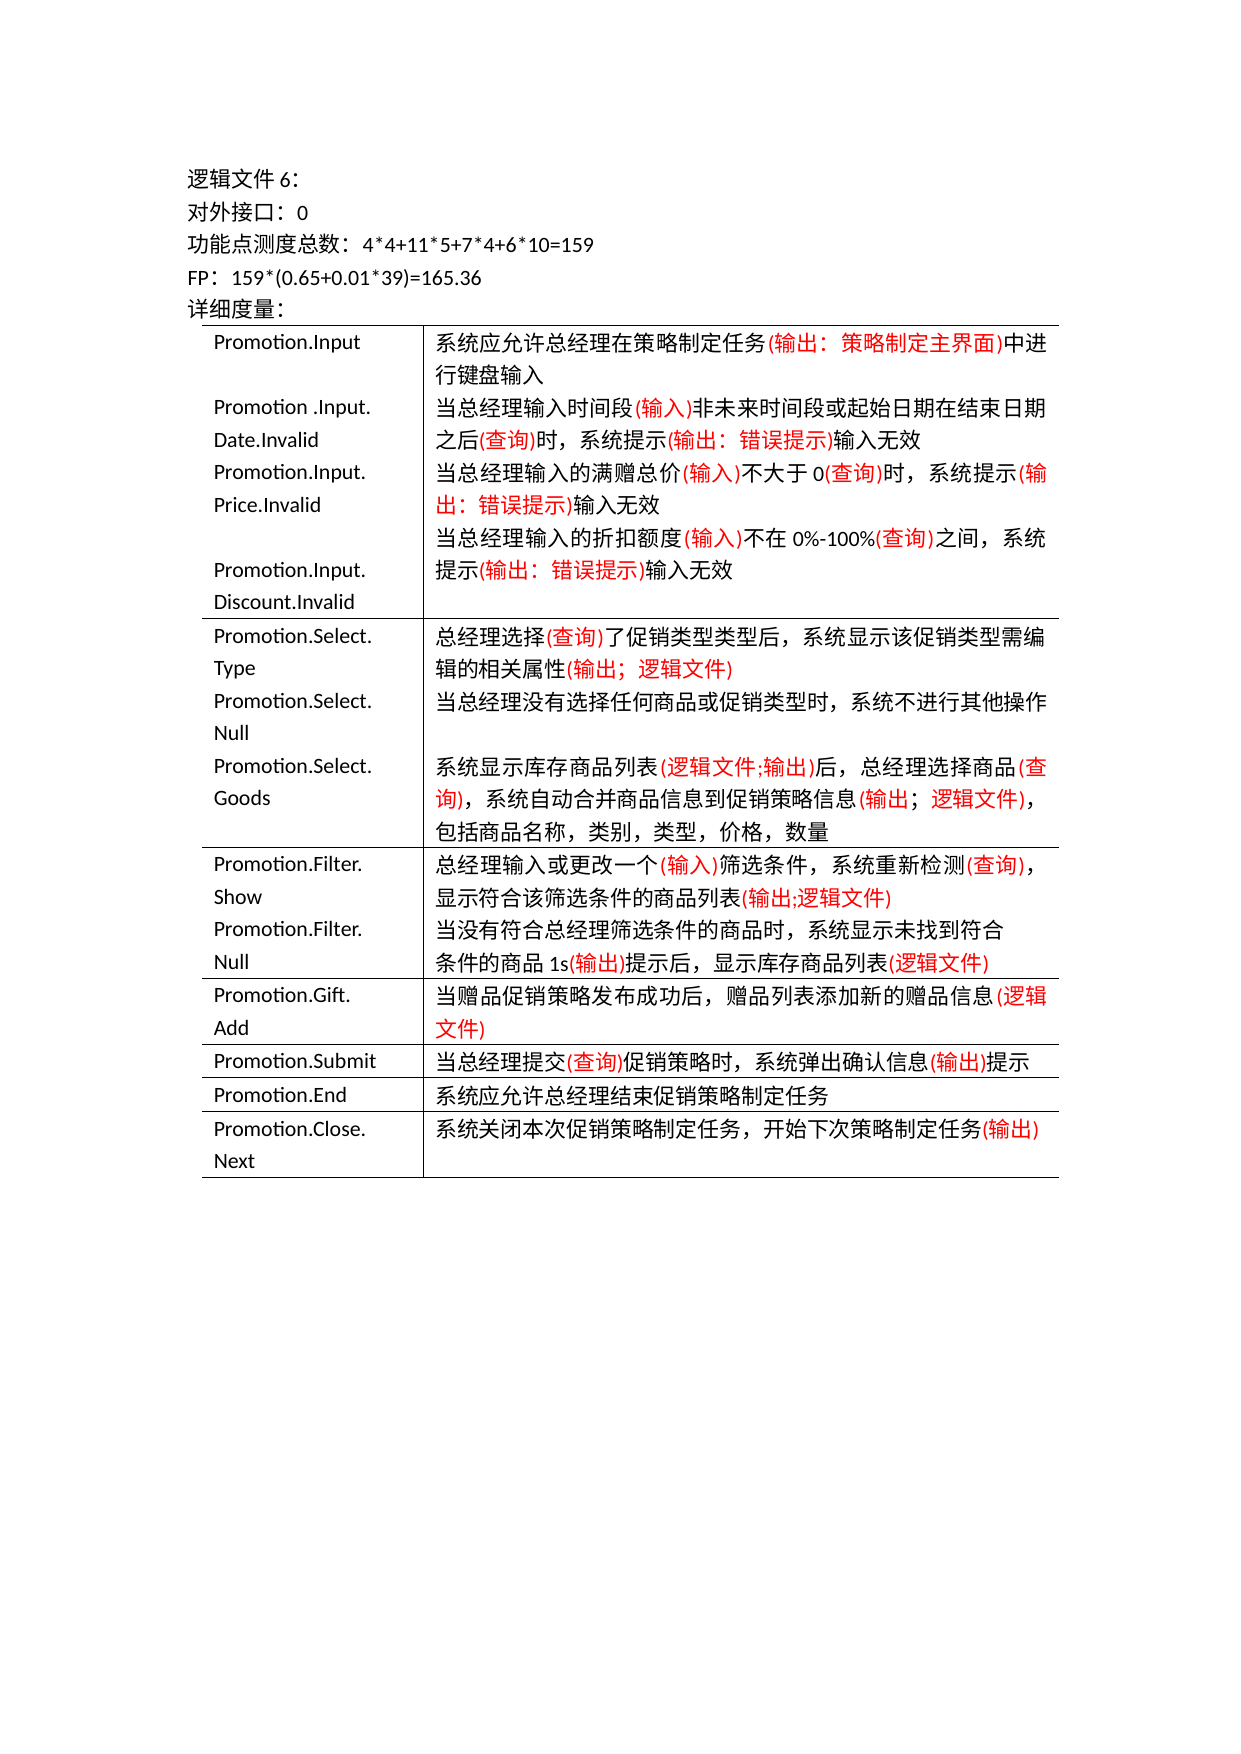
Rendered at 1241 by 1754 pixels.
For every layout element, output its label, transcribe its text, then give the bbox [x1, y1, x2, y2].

table_cell 总经理选择(查询)了促销类型类型后，系统显示该促销类型需编辑的相关属性(输出；逻辑文件) 当总经理没有选择任何商品或促销类型时，系统不进行其他操作 系统显示库存商品列表(逻辑文件;输出)后，总经理选择商品(查询)，系统自动合并商品信息到促销策略信息(输出；逻辑文件)，包括商品名称，类别，类型，价格，数量 [424, 619, 1059, 847]
table_cell Promotion.Gift. Add [202, 979, 423, 1044]
table_cell 系统应允许总经理结束促销策略制定任务 [424, 1078, 1059, 1111]
table_cell Promotion.End [202, 1078, 423, 1111]
text 对外接口：0 [187, 194, 1053, 227]
text 逻辑文件6： [187, 162, 1053, 194]
table_header Promotion.Input Promotion .Input. Date.Invalid Promotion.Input. Price.Invalid Promotion.Input. Discount.Invalid [202, 326, 423, 618]
table_cell 当总经理提交(查询)促销策略时，系统弹出确认信息(输出)提示 [424, 1045, 1059, 1077]
text 功能点测度总数：4*4+11*5+7*4+6*10=159 [187, 227, 1053, 259]
table_cell Promotion.Select. Type Promotion.Select. Null Promotion.Select. Goods [202, 619, 423, 847]
table_cell 总经理输入或更改一个(输入)筛选条件，系统重新检测(查询)，显示符合该筛选条件的商品列表(输出;逻辑文件) 当没有符合总经理筛选条件的商品时，系统显示未找到符合 条件的商品1s(输出)提示后，显示库存商品列表(逻辑文件) [424, 848, 1059, 978]
table_cell Promotion.Filter. Show Promotion.Filter. Null [202, 848, 423, 978]
text 详细度量： [187, 292, 1053, 324]
table_cell 当赠品促销策略发布成功后，赠品列表添加新的赠品信息(逻辑文件) [424, 979, 1059, 1044]
table_cell Promotion.Close. Next [202, 1112, 423, 1177]
table_header 系统应允许总经理在策略制定任务(输出：策略制定主界面)中进行键盘输入 当总经理输入时间段(输入)非未来时间段或起始日期在结束日期之后(查询)时，系统提示(输出：错误提示)输入无效 当总经理输入的满赠总价(输入)不大于0(查询)时，系统提示(输出：错误提示)输入无效 当总经理输入的折扣额度(输入)不在0%-100%(查询)之间，系统提示(输出：错误提示)输入无效 [424, 326, 1059, 618]
text FP：159*(0.65+0.01*39)=165.36 [187, 259, 1053, 292]
table_cell 系统关闭本次促销策略制定任务，开始下次策略制定任务(输出) [424, 1112, 1059, 1177]
table_cell Promotion.Submit [202, 1045, 423, 1077]
